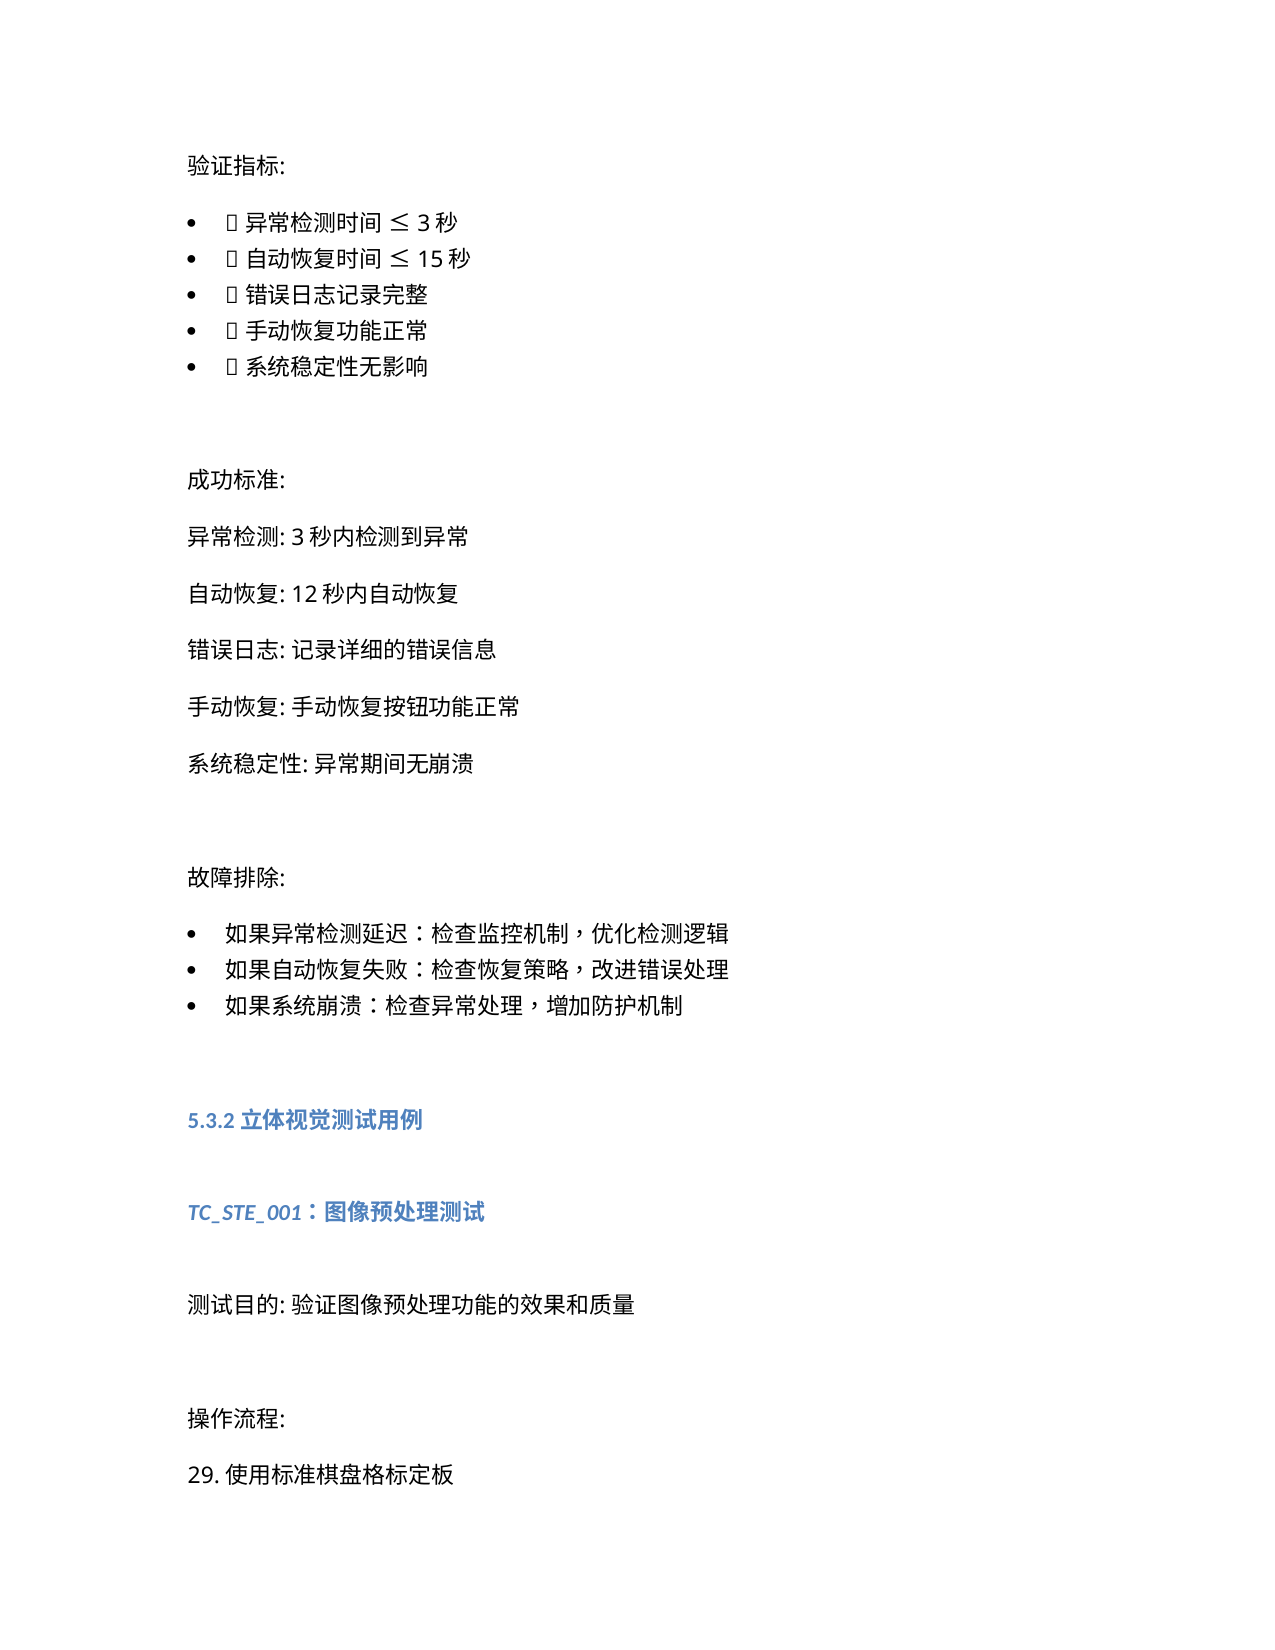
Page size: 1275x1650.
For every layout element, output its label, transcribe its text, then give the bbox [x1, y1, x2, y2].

list ✅ 自动恢复时间 ≤ 15秒 [187, 243, 1087, 274]
text 自动恢复: 12秒内自动恢复 [187, 578, 1087, 609]
text 操作流程: [187, 1403, 1087, 1434]
text 手动恢复: 手动恢复按钮功能正常 [187, 691, 1087, 722]
subtitle TC_STE_001：图像预处理测试 [187, 1196, 1087, 1228]
text 错误日志: 记录详细的错误信息 [187, 634, 1087, 666]
text 成功标准: [187, 464, 1087, 495]
text 异常检测: 3秒内检测到异常 [187, 521, 1087, 552]
list 如果自动恢复失败：检查恢复策略，改进错误处理 [187, 954, 1087, 985]
list ✅ 异常检测时间 ≤ 3秒 [187, 207, 1087, 238]
list 使用标准棋盘格标定板 [187, 1459, 1087, 1491]
list 如果系统崩溃：检查异常处理，增加防护机制 [187, 990, 1087, 1021]
list ✅ 手动恢复功能正常 [187, 314, 1087, 346]
list ✅ 错误日志记录完整 [187, 279, 1087, 310]
text 测试目的: 验证图像预处理功能的效果和质量 [187, 1289, 1087, 1320]
subtitle 5.3.2 立体视觉测试用例 [187, 1104, 1087, 1135]
text 故障排除: [187, 861, 1087, 893]
list 如果异常检测延迟：检查监控机制，优化检测逻辑 [187, 918, 1087, 949]
text 系统稳定性: 异常期间无崩溃 [187, 748, 1087, 779]
text 验证指标: [187, 150, 1087, 181]
list ✅ 系统稳定性无影响 [187, 351, 1087, 382]
